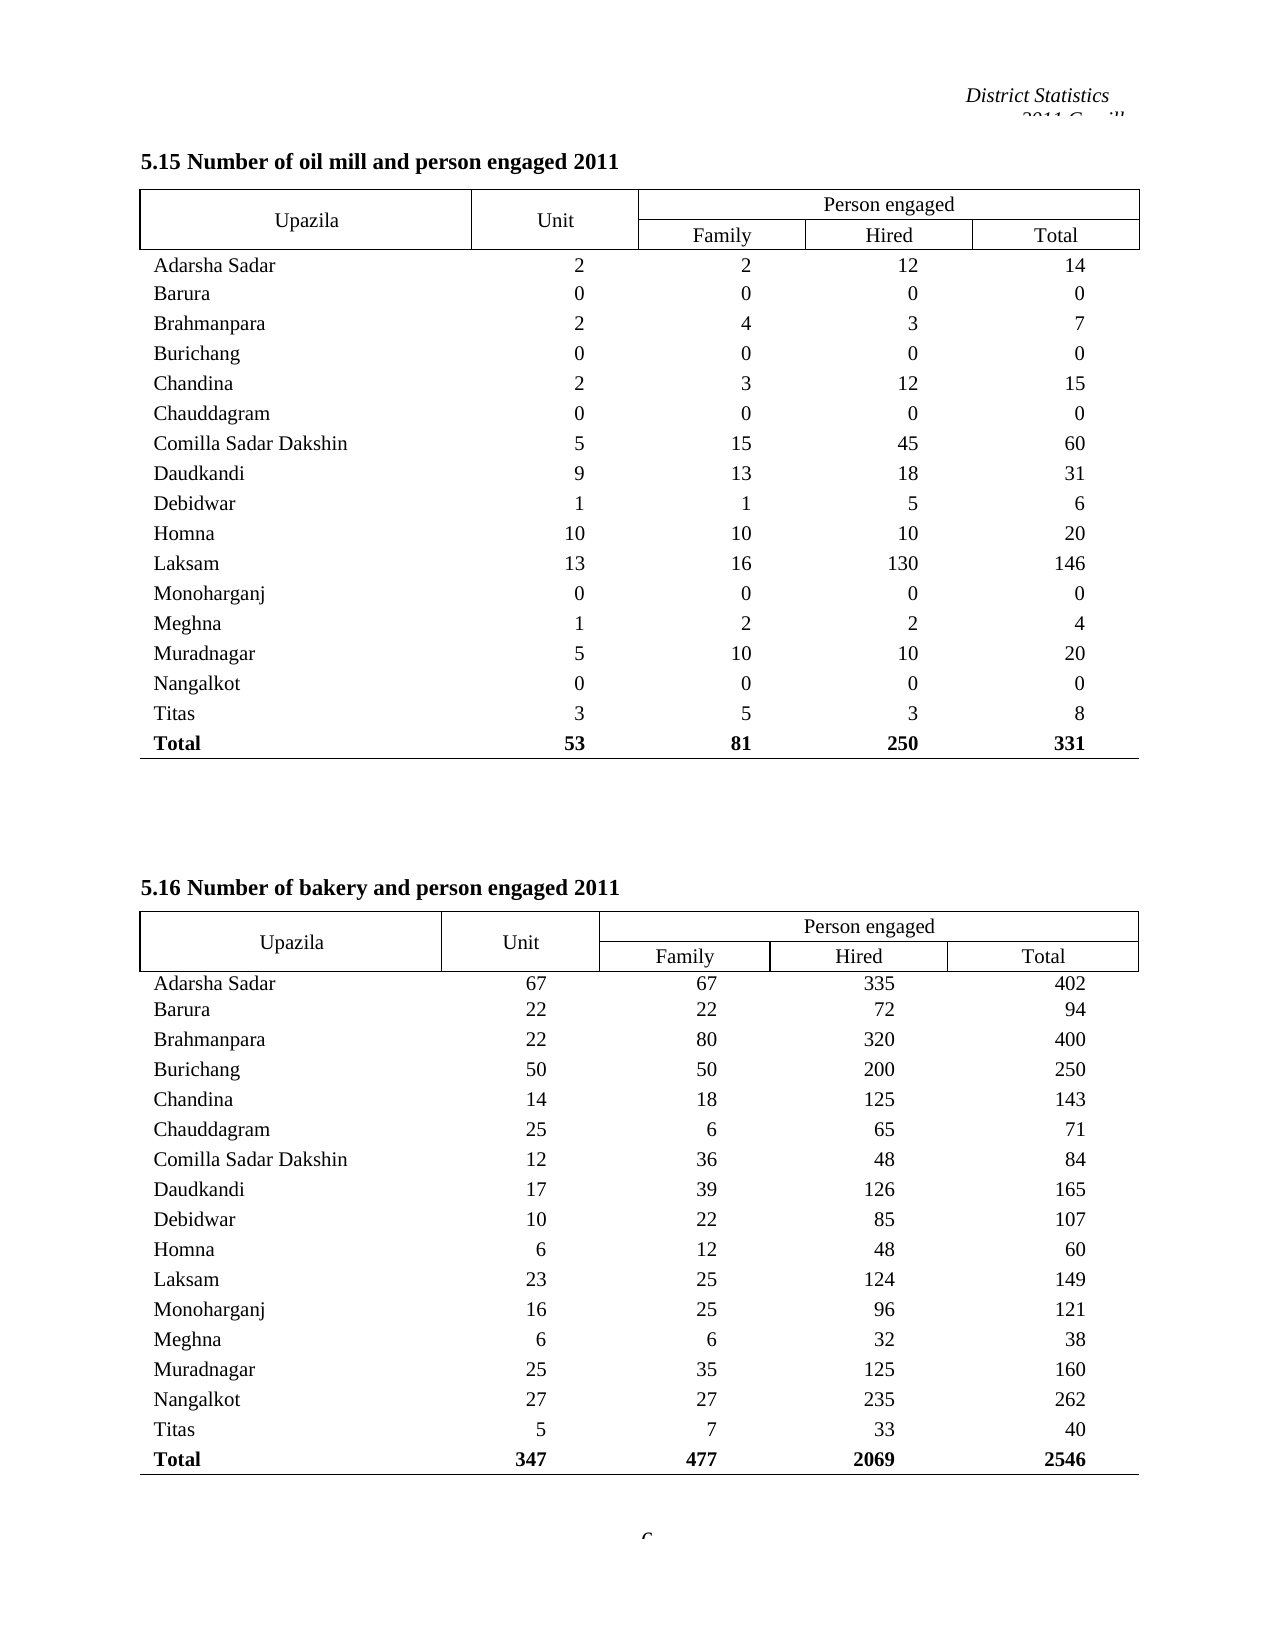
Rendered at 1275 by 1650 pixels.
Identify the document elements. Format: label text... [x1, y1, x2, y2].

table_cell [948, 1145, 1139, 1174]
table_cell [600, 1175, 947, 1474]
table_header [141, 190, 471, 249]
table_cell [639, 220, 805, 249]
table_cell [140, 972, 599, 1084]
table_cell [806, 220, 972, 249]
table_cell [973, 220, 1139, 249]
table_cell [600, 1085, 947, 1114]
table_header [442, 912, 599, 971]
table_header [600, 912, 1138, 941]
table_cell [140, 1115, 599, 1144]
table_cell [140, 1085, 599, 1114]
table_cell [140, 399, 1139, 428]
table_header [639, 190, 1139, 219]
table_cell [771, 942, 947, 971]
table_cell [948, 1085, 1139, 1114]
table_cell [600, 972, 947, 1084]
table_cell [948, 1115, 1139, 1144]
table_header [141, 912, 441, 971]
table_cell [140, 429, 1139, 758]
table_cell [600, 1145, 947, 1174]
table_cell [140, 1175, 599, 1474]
list Number of oil mill and person engaged 2011 [141, 148, 1202, 174]
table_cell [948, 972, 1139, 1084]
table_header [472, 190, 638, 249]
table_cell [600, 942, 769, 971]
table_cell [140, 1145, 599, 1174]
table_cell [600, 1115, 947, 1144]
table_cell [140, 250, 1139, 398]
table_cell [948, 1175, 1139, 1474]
list Number of bakery and person engaged 2011 [141, 874, 1202, 900]
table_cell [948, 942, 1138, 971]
